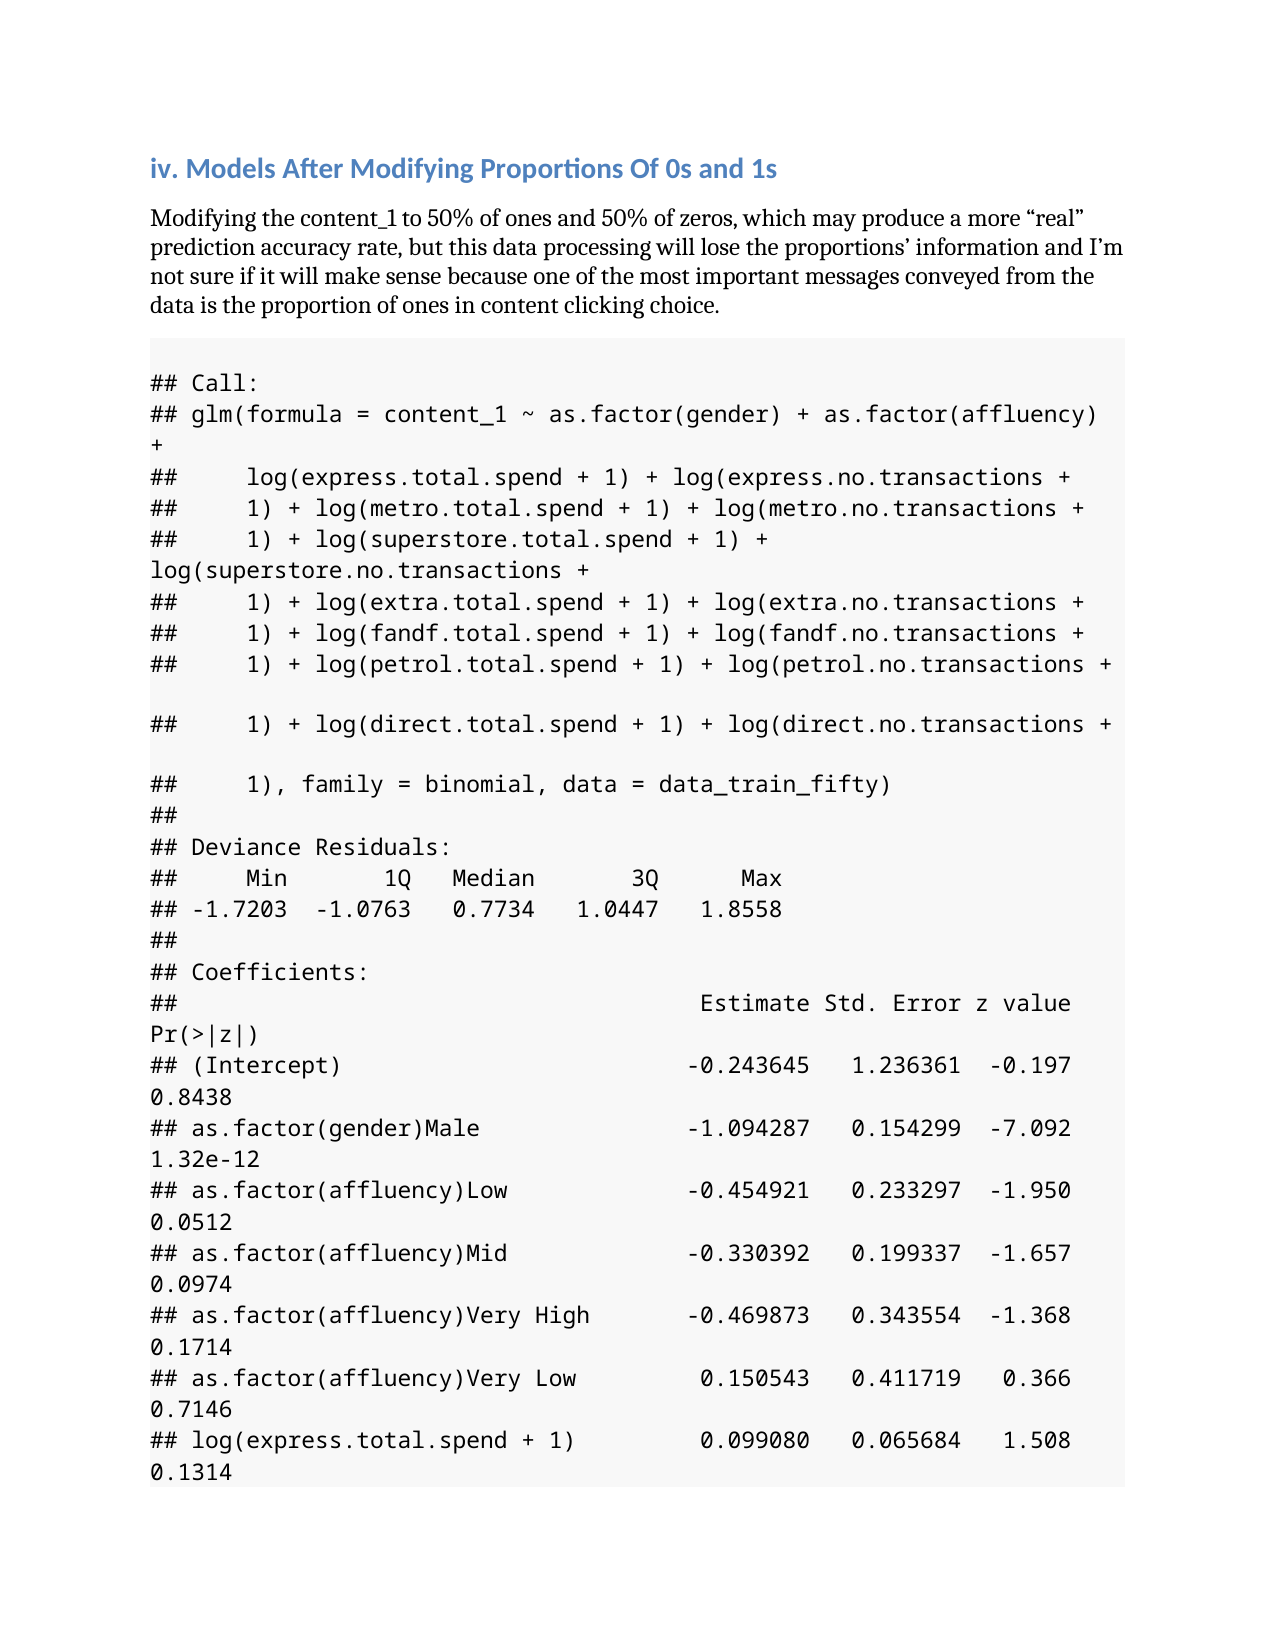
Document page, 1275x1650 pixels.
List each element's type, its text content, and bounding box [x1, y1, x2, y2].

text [150, 338, 1125, 1487]
subtitle iv. Models After Modifying Proportions Of 0s and 1s [150, 150, 1125, 186]
text Modifying the content_1 to 50% of ones and 50% of zeros, which may produce a more “real” prediction accuracy rate, but this data processing will lose the proportions’ information and I’m not sure if it will make sense because one of the most important messages conveyed from the data is the proportion of ones in content clicking choice. [150, 204, 1125, 319]
